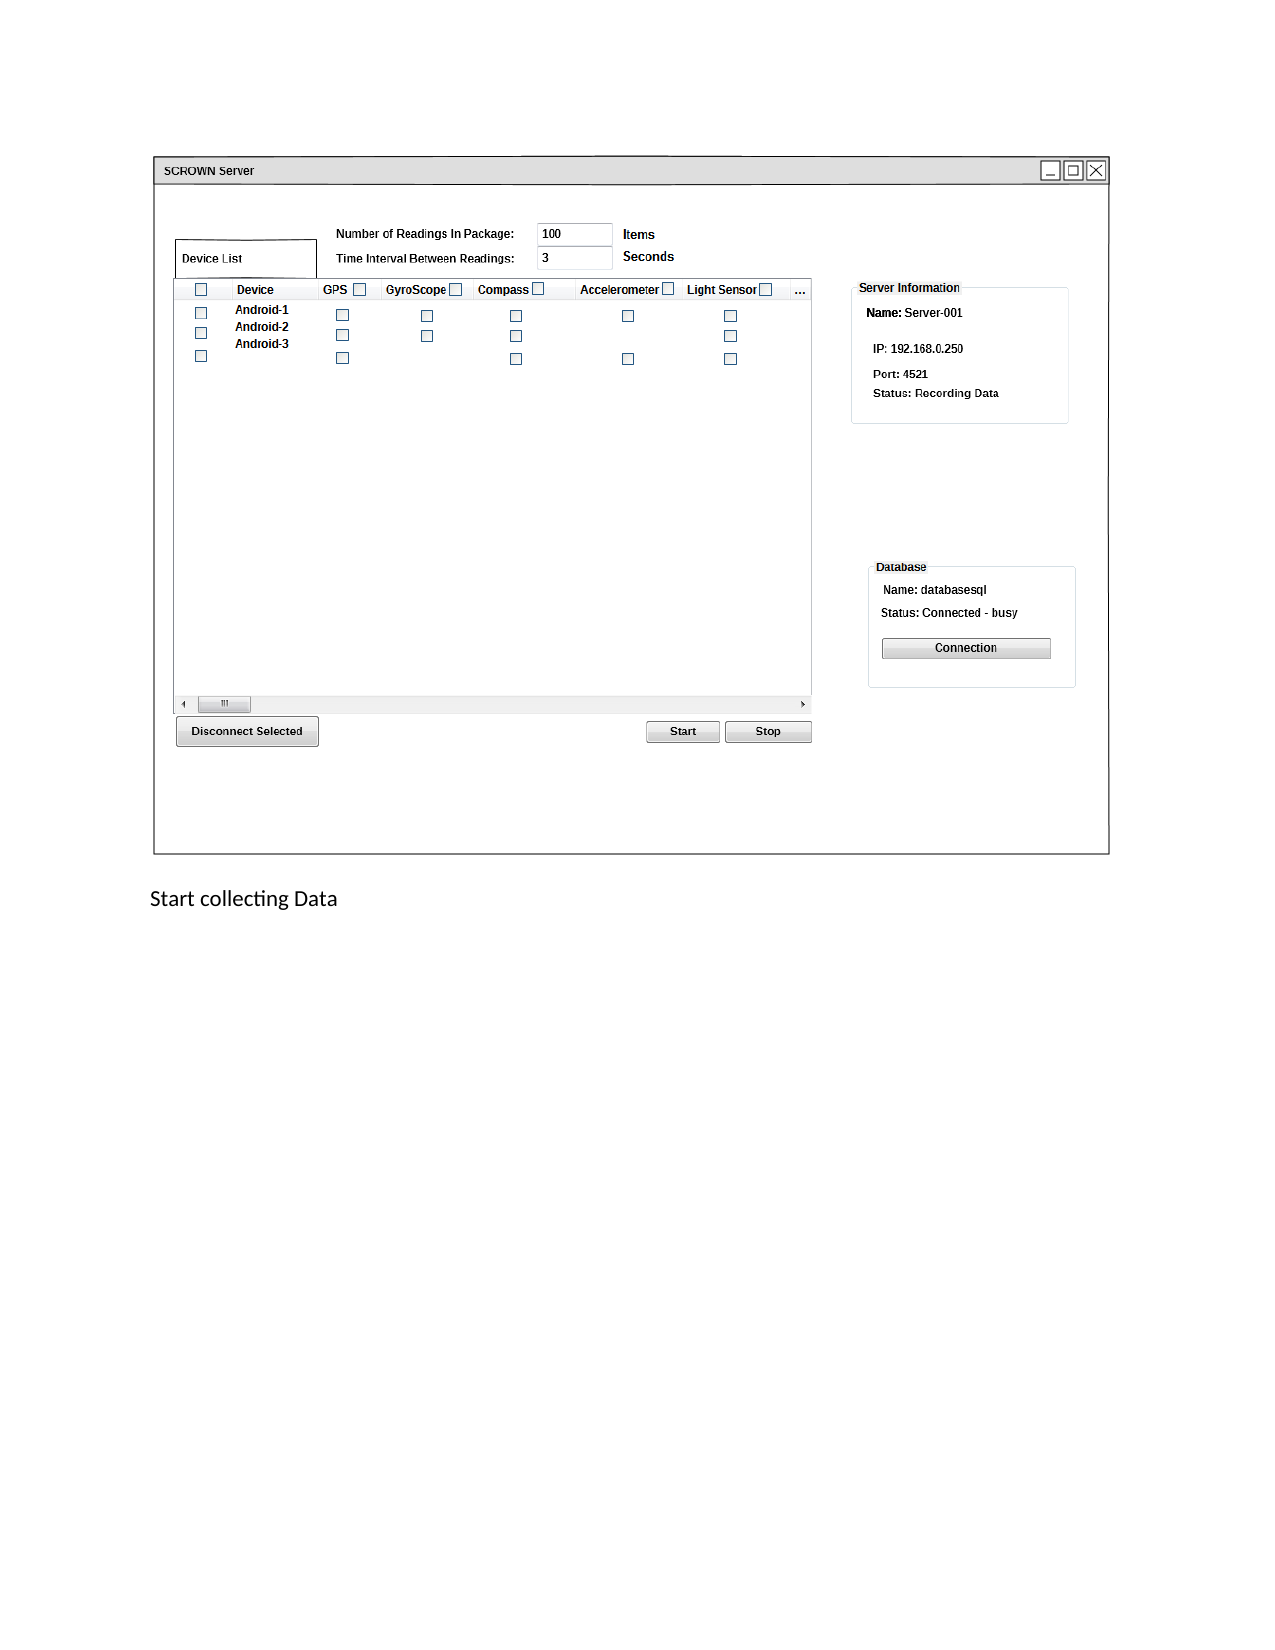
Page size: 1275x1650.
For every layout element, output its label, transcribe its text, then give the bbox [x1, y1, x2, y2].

picture [150, 150, 1124, 866]
text Start collecting Data [150, 884, 1125, 912]
